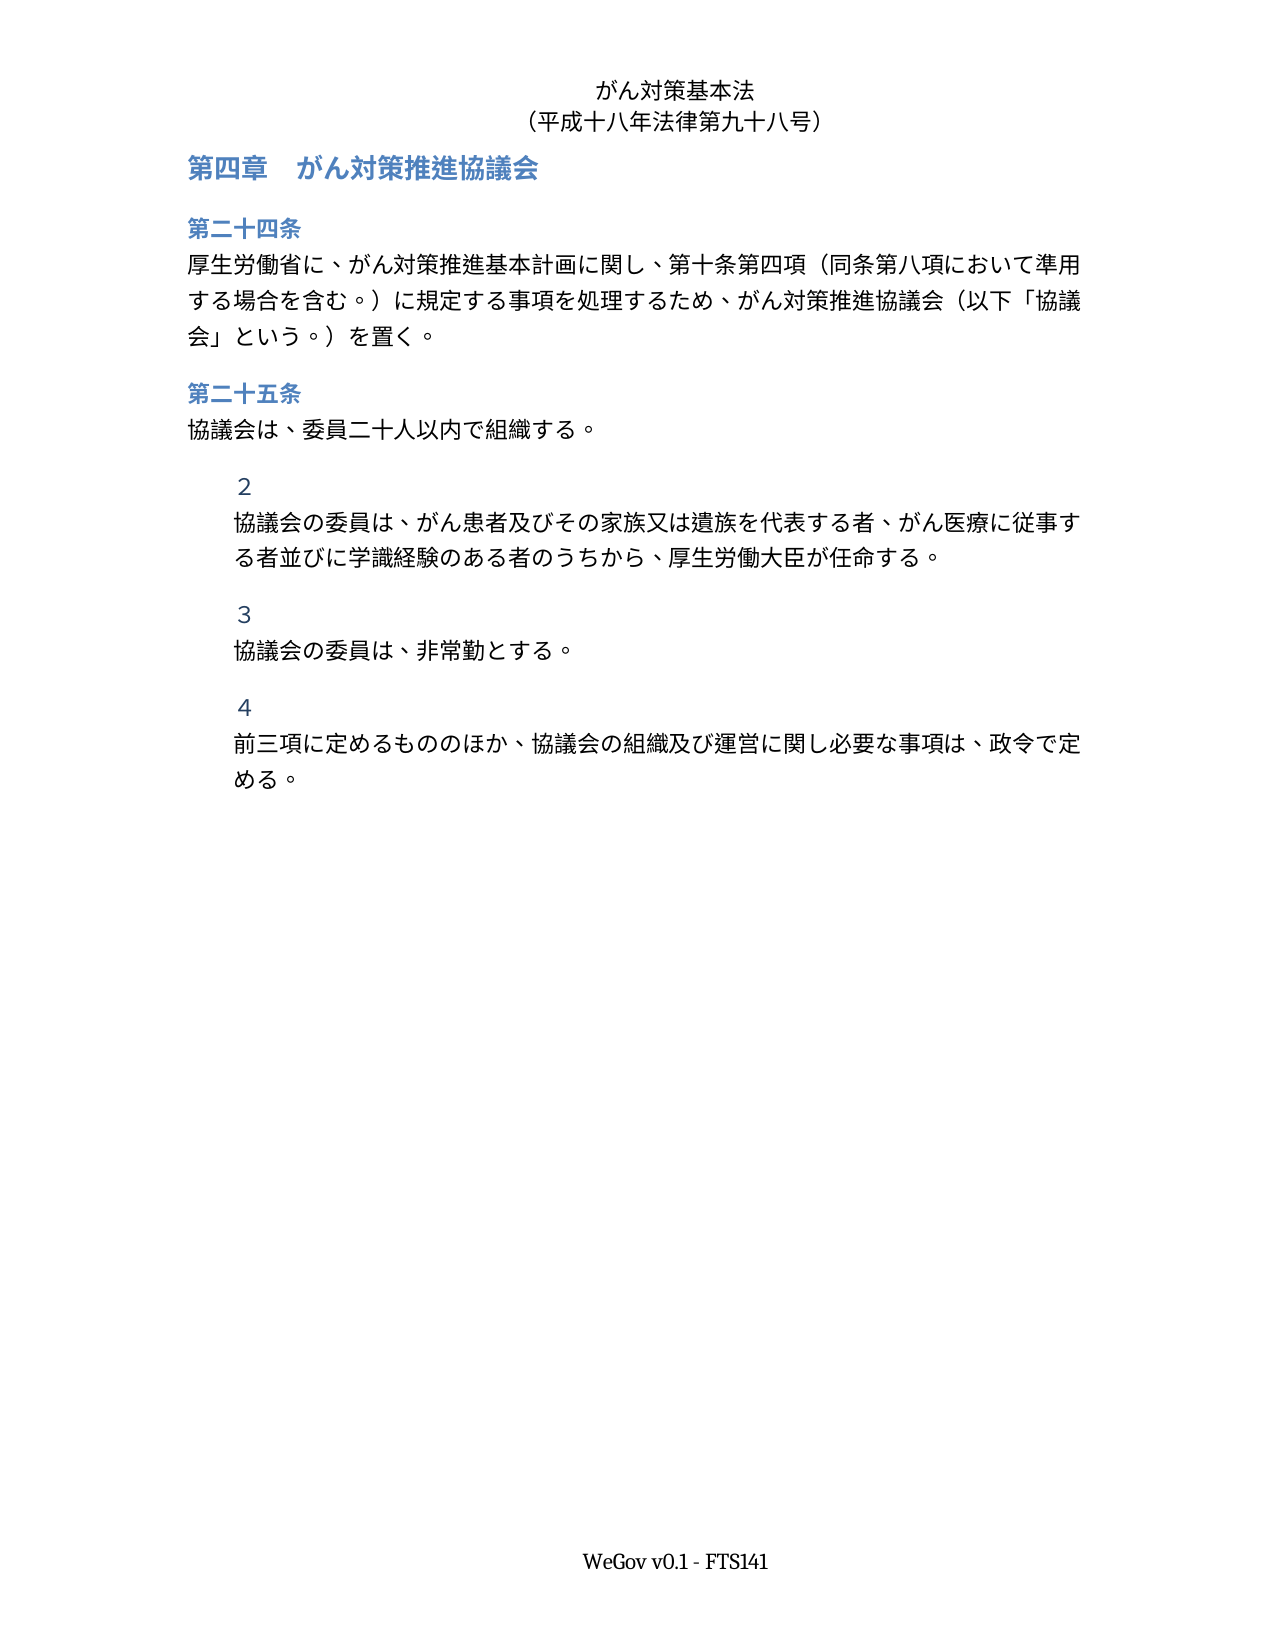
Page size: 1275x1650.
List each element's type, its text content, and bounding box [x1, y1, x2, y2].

subtitle 第二十五条 [187, 378, 1087, 409]
text 前三項に定めるもののほか、協議会の組織及び運営に関し必要な事項は、政令で定める。 [233, 728, 1087, 795]
subtitle 第四章 がん対策推進協議会 [187, 150, 1087, 187]
text 協議会は、委員二十人以内で組織する。 [187, 414, 1087, 445]
subtitle ２ [233, 471, 1087, 502]
subtitle 第二十四条 [187, 213, 1087, 244]
subtitle ３ [233, 599, 1087, 630]
subtitle ４ [233, 692, 1087, 723]
text 協議会の委員は、がん患者及びその家族又は遺族を代表する者、がん医療に従事する者並びに学識経験のある者のうちから、厚生労働大臣が任命する。 [233, 506, 1087, 574]
text 厚生労働省に、がん対策推進基本計画に関し、第十条第四項（同条第八項において準用する場合を含む。）に規定する事項を処理するため、がん対策推進協議会（以下「協議会」という。）を置く。 [187, 249, 1087, 352]
text 協議会の委員は、非常勤とする。 [233, 635, 1087, 666]
